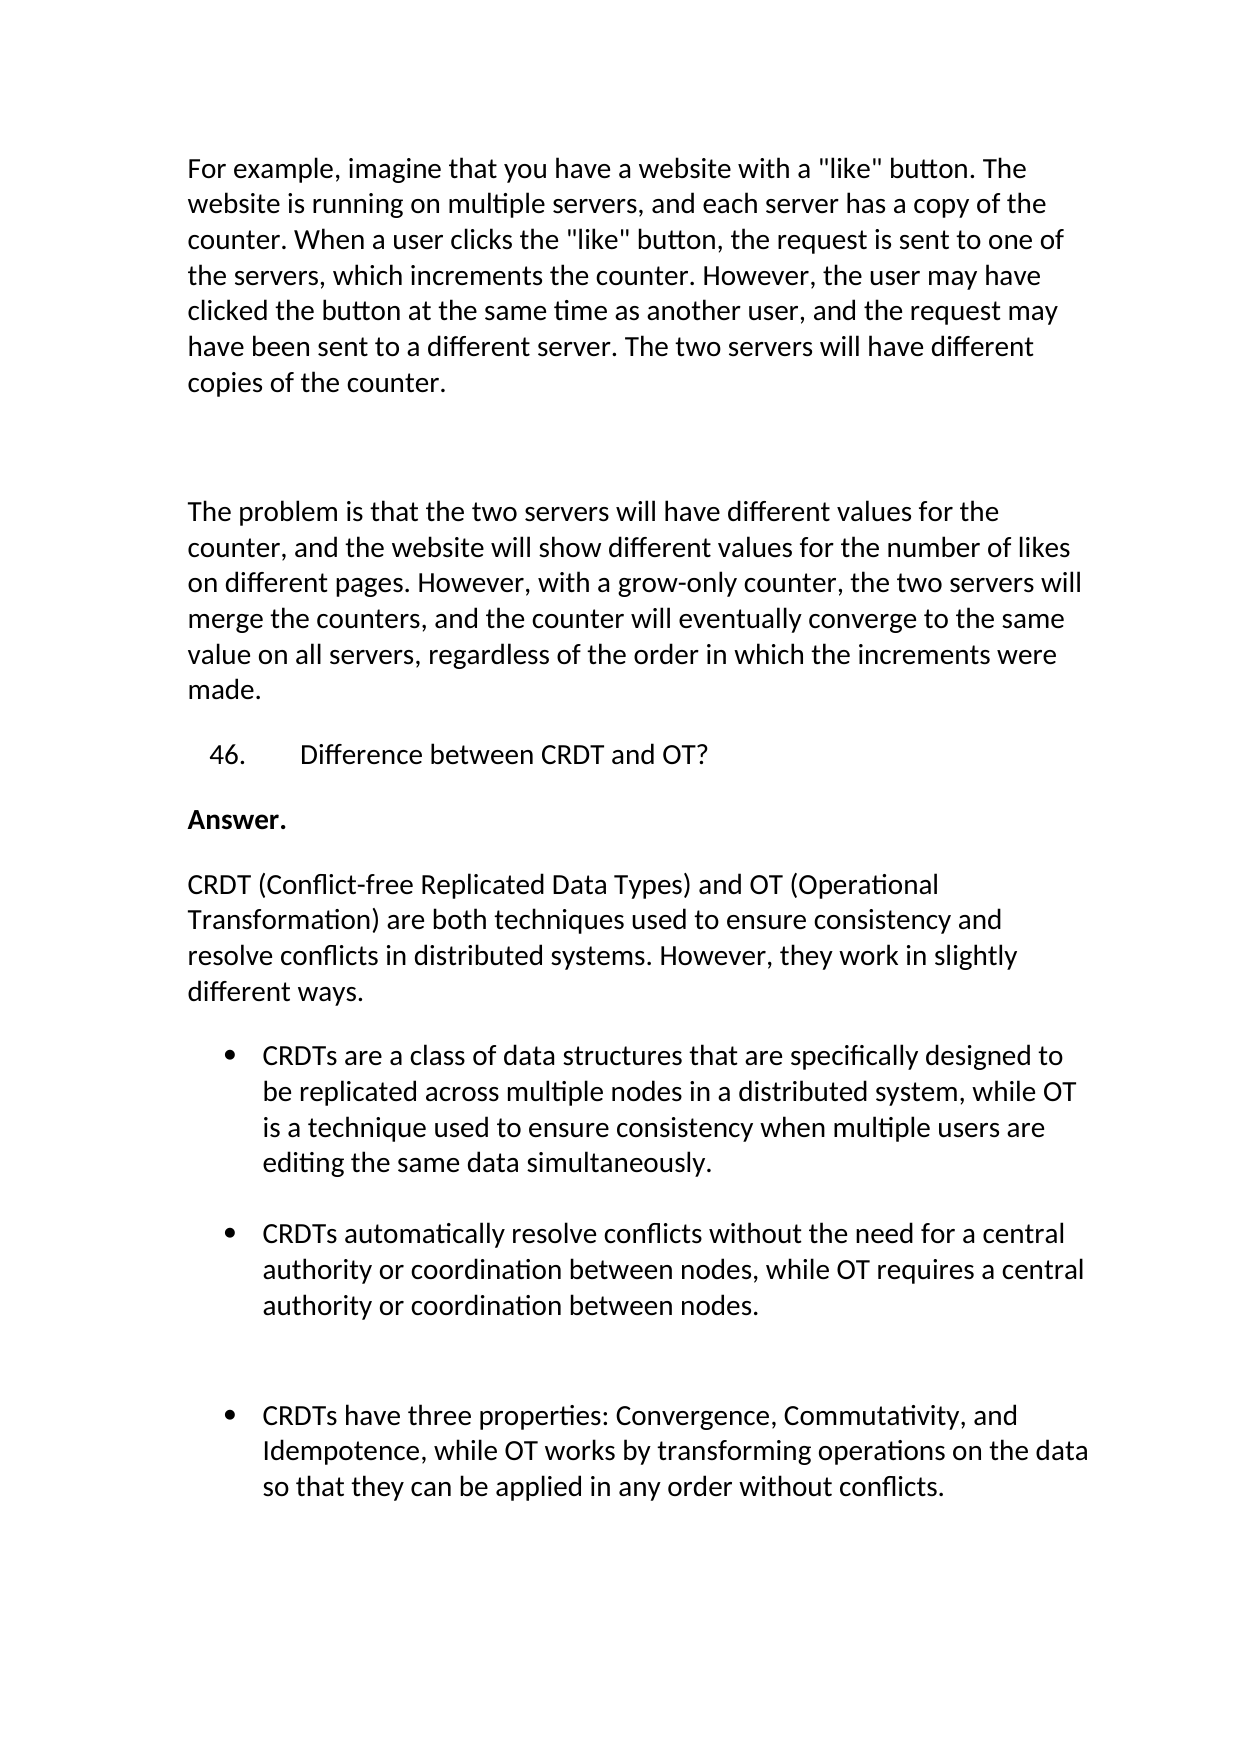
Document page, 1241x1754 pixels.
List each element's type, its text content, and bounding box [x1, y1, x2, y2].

list CRDTs automatically resolve conflicts without the need for a central authority or coordination between nodes, while OT requires a central authority or coordination between nodes. [225, 1216, 1090, 1322]
text The problem is that the two servers will have different values for the counter, and the website will show different values for the number of likes on different pages. However, with a grow-only counter, the two servers will merge the counters, and the counter will eventually converge to the same value on all servers, regardless of the order in which the increments were made. [187, 493, 1090, 707]
text For example, imagine that you have a website with a "like" button. The website is running on multiple servers, and each server has a copy of the counter. When a user clicks the "like" button, the request is sent to one of the servers, which increments the counter. However, the user may have clicked the button at the same time as another user, and the request may have been sent to a different server. The two servers will have different copies of the counter. [187, 150, 1090, 399]
list CRDTs are a class of data structures that are specifically designed to be replicated across multiple nodes in a distributed system, while OT is a technique used to ensure consistency when multiple users are editing the same data simultaneously. [225, 1037, 1090, 1180]
text Answer. [187, 801, 1090, 837]
list CRDTs have three properties: Convergence, Commutativity, and Idempotence, while OT works by transforming operations on the data so that they can be applied in any order without conflicts. [225, 1397, 1090, 1503]
list Difference between CRDT and OT? [209, 736, 1090, 772]
text CRDT (Conflict-free Replicated Data Types) and OT (Operational Transformation) are both techniques used to ensure consistency and resolve conflicts in distributed systems. However, they work in slightly different ways. [187, 866, 1090, 1008]
